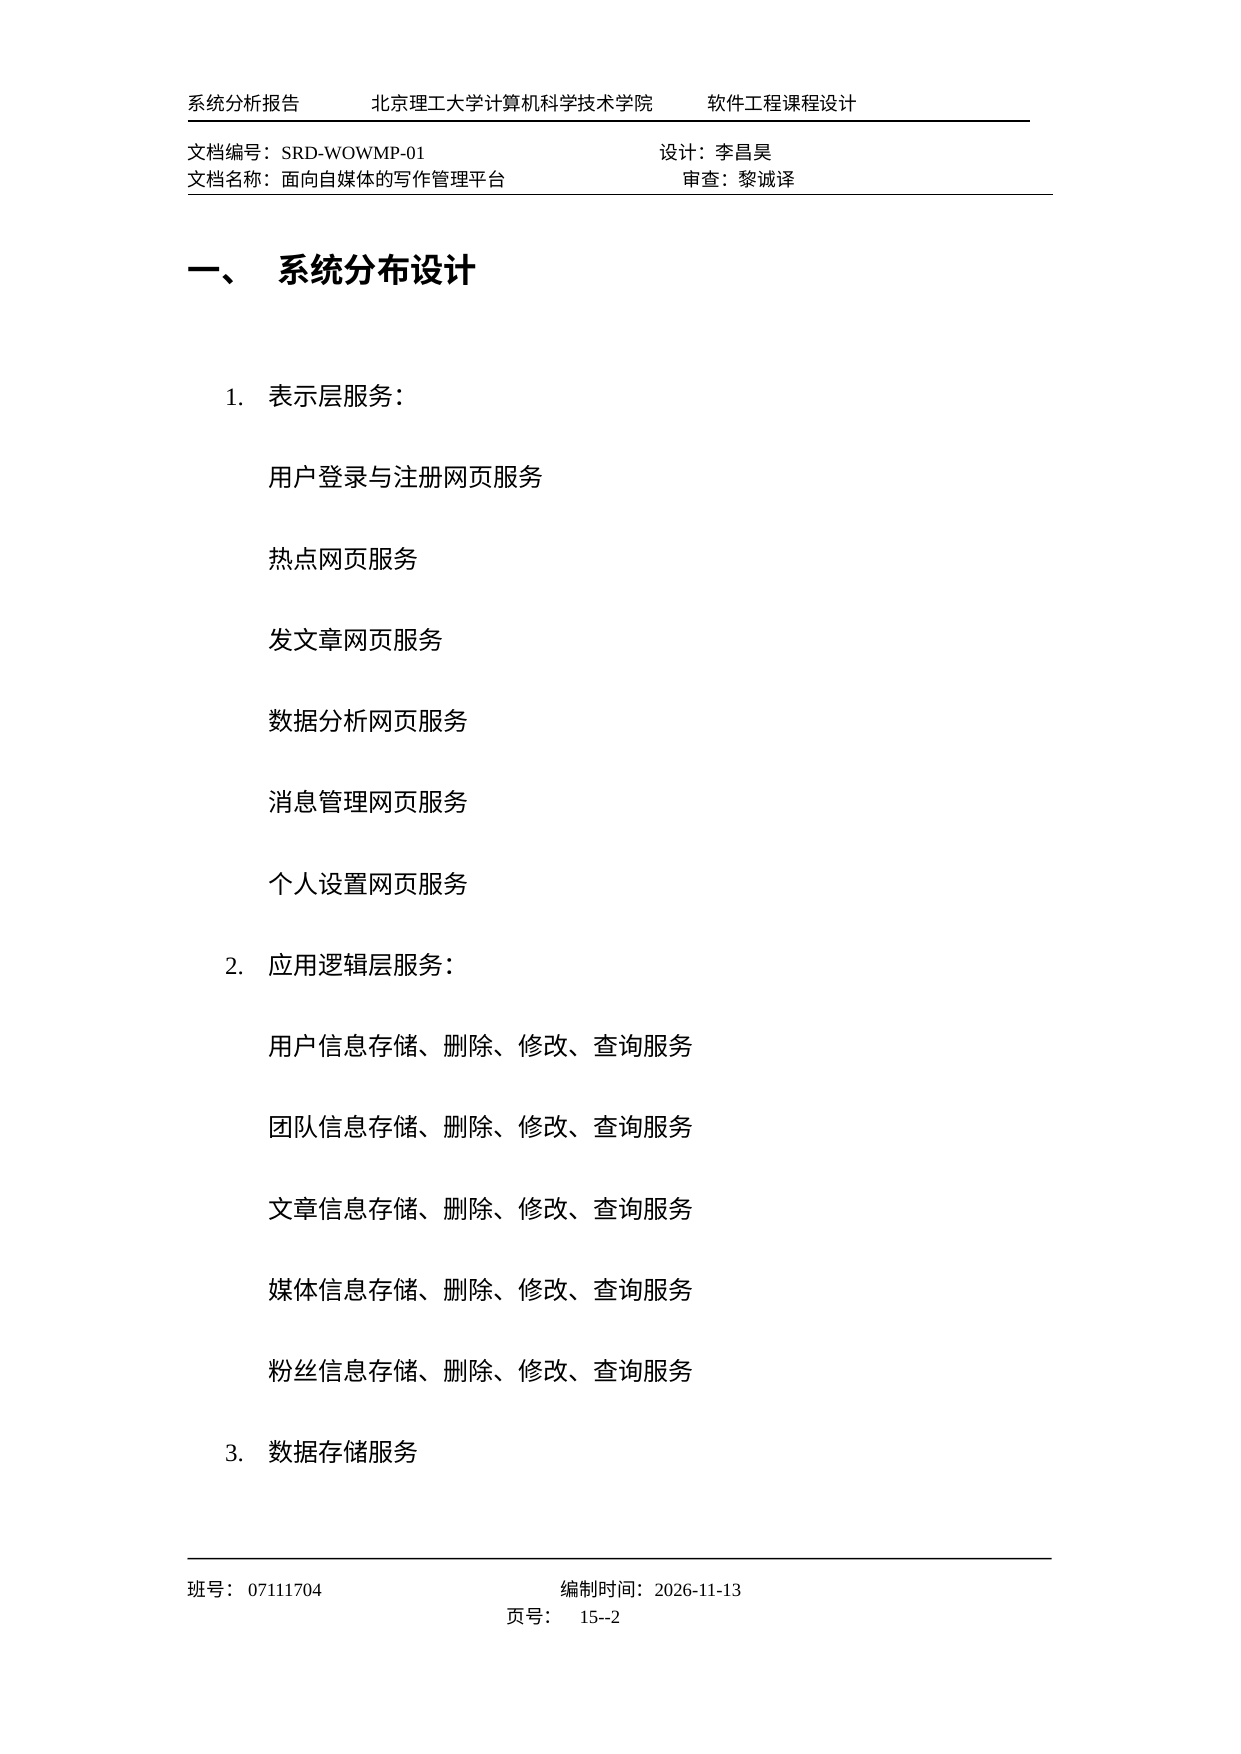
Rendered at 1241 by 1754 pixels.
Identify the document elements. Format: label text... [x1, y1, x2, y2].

list 数据存储服务 [225, 1418, 1053, 1483]
list 用户登录与注册网页服务 [269, 443, 1053, 508]
list 文章信息存储、删除、修改、查询服务 [269, 1175, 1053, 1240]
list 媒体信息存储、删除、修改、查询服务 [269, 1256, 1053, 1321]
list 表示层服务： [225, 362, 1053, 427]
list 热点网页服务 [269, 525, 1053, 590]
list 团队信息存储、删除、修改、查询服务 [269, 1093, 1053, 1158]
list 应用逻辑层服务： [225, 931, 1053, 996]
list 消息管理网页服务 [269, 768, 1053, 833]
list 发文章网页服务 [269, 606, 1053, 671]
subtitle 系统分布设计 [187, 235, 1053, 300]
list 个人设置网页服务 [269, 850, 1053, 915]
list 用户信息存储、删除、修改、查询服务 [269, 1012, 1053, 1077]
list 粉丝信息存储、删除、修改、查询服务 [269, 1337, 1053, 1402]
list 数据分析网页服务 [269, 687, 1053, 752]
